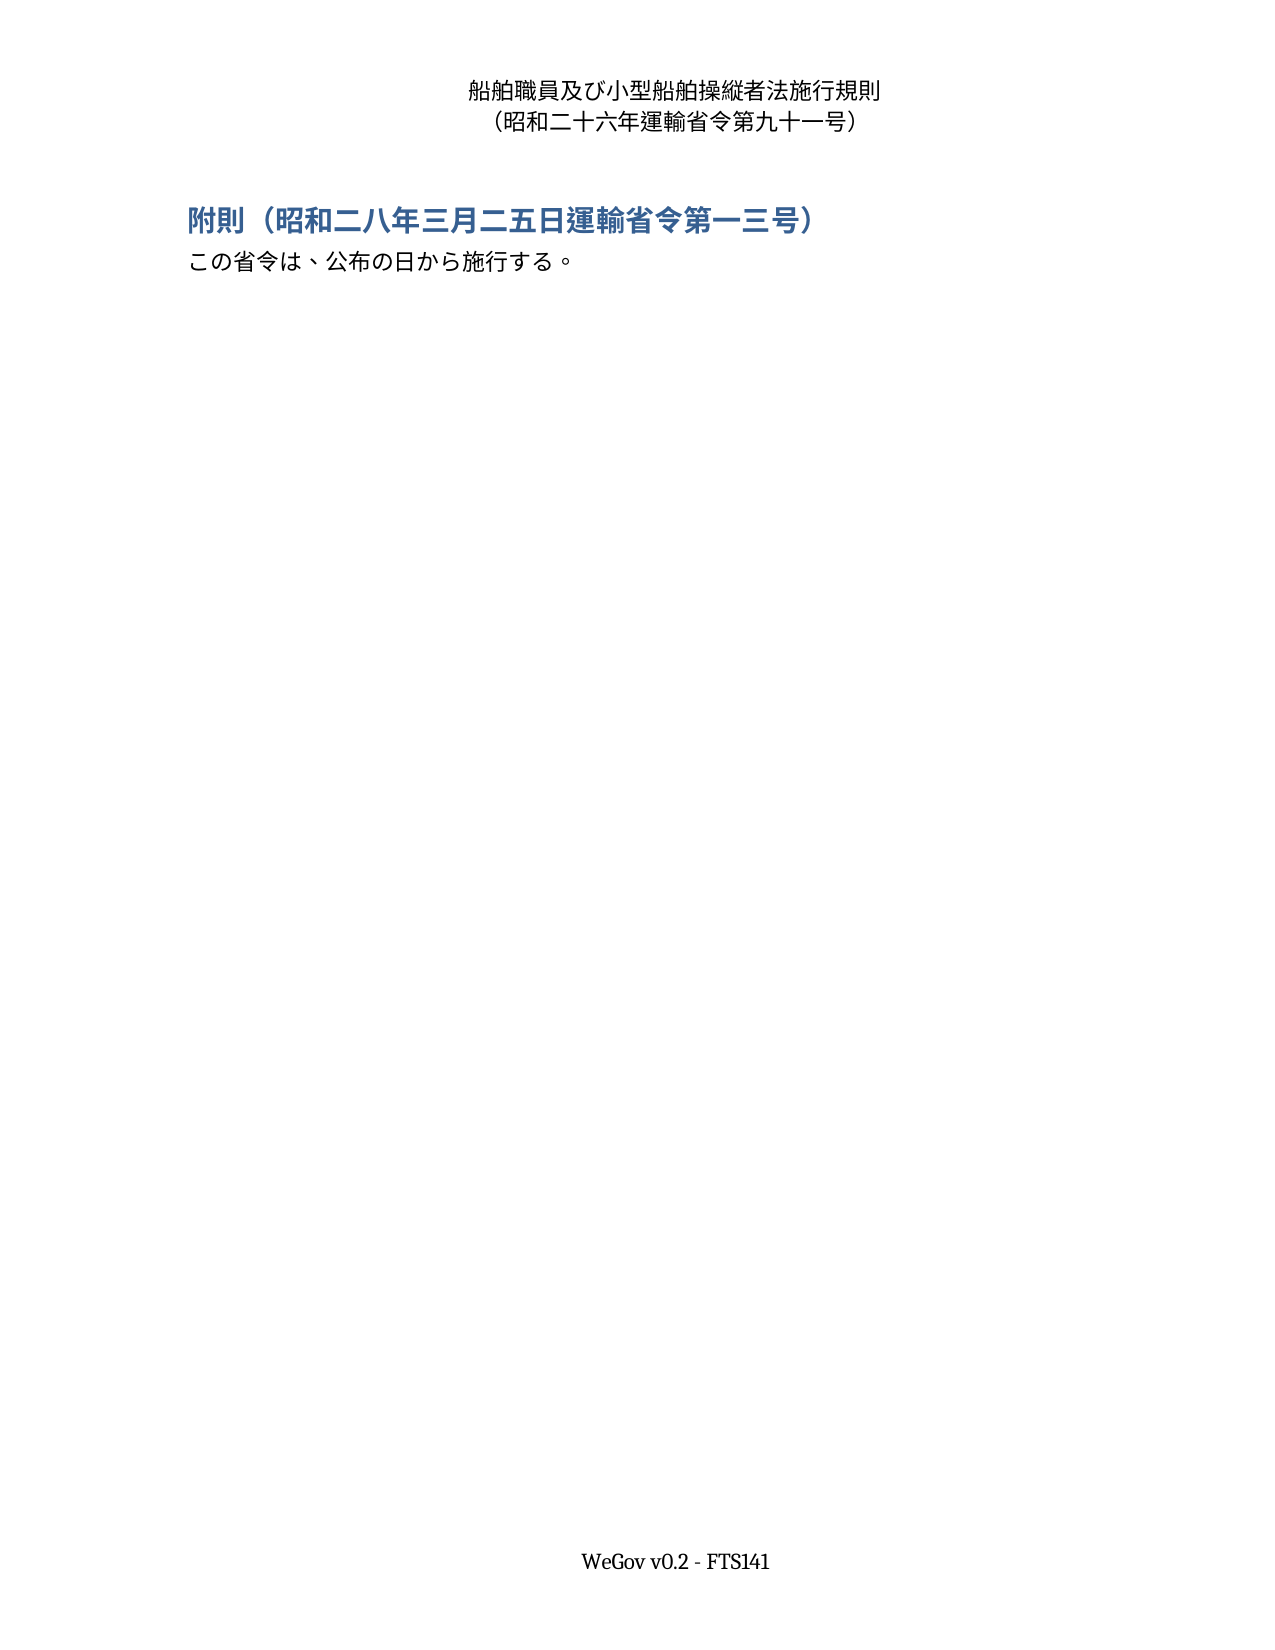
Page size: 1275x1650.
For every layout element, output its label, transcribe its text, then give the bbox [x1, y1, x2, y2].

text この省令は、公布の日から施行する。 [187, 246, 1087, 277]
subtitle 附則（昭和二八年三月二五日運輸省令第一三号） [187, 200, 1087, 240]
